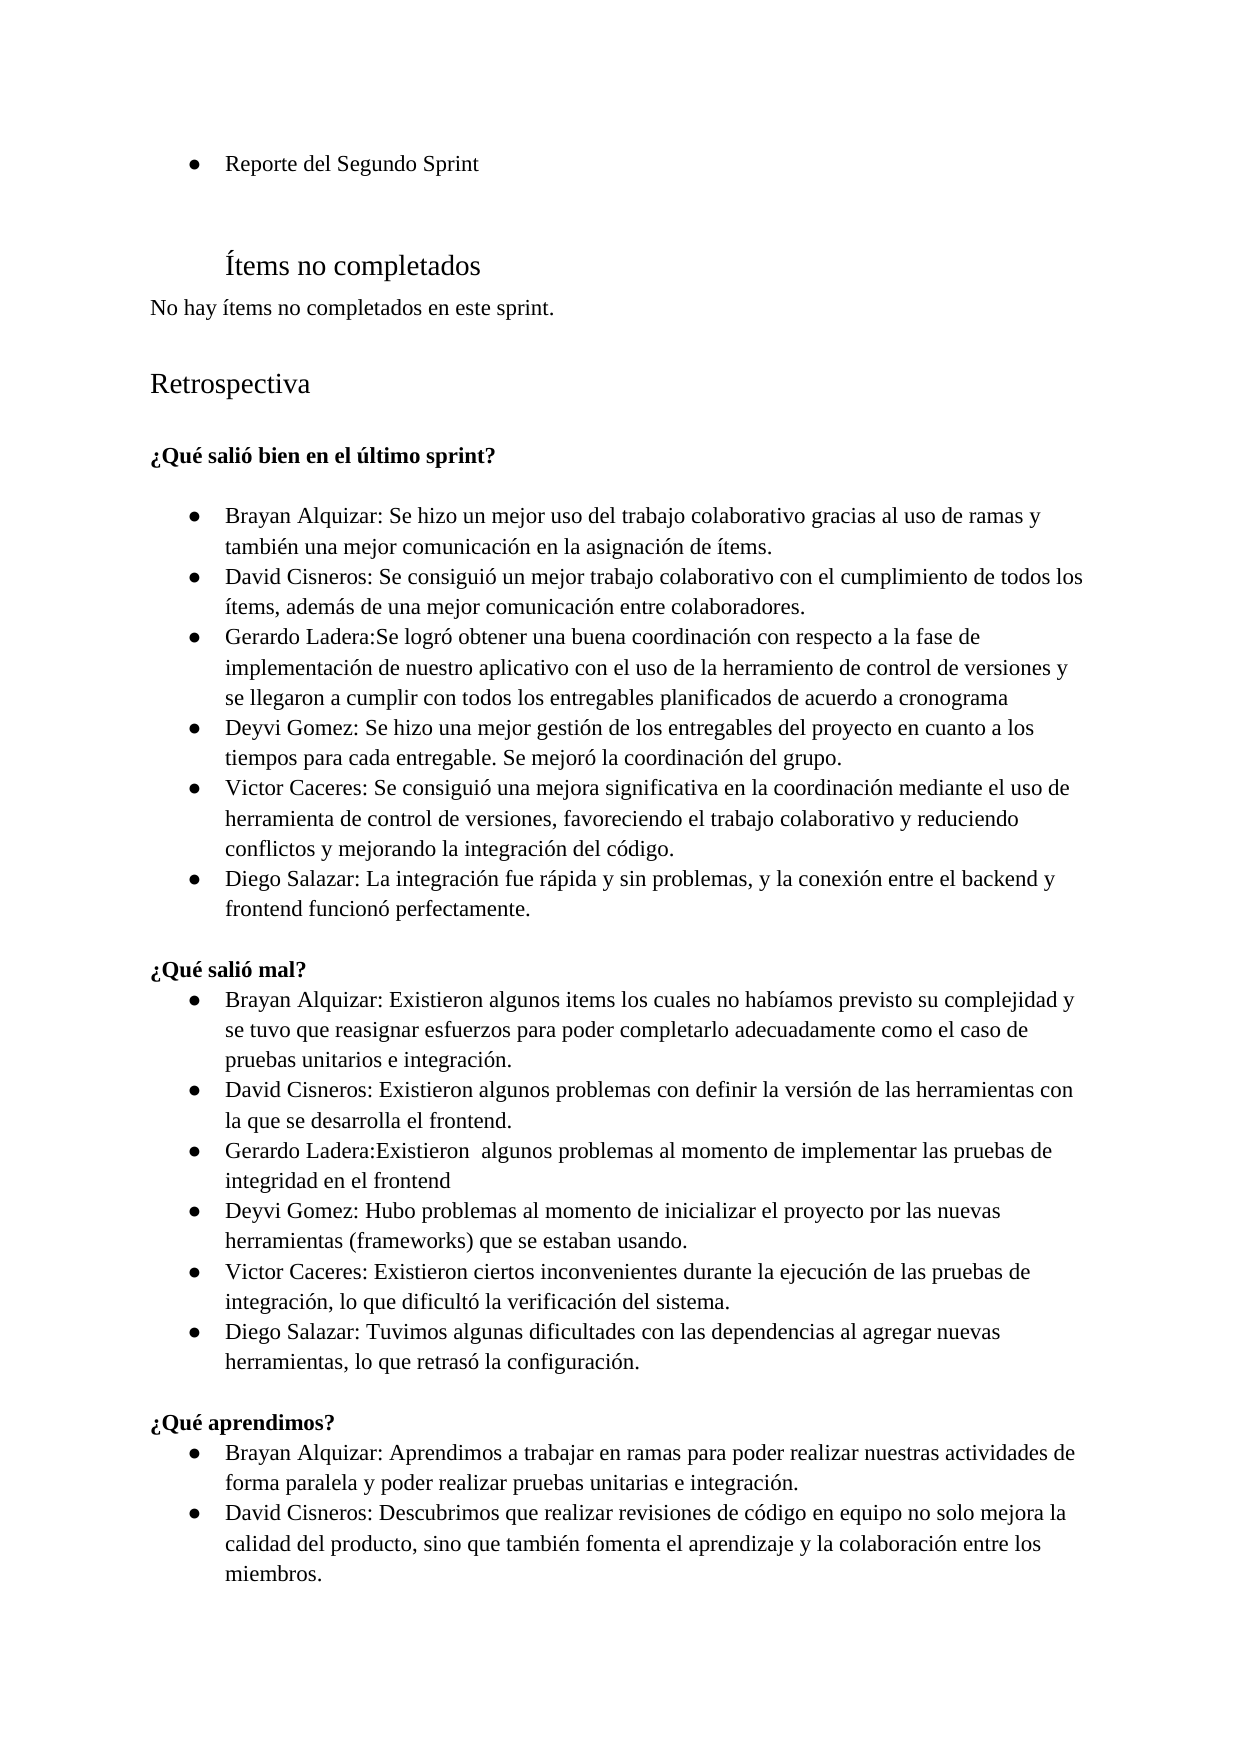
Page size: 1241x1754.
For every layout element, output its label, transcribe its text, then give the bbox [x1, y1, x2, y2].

subtitle Ítems no completados [150, 248, 1090, 281]
list Brayan Alquizar: Se hizo un mejor uso del trabajo colaborativo gracias al uso de ramas y también una mejor comunicación en la asignación de ítems. [187, 502, 1090, 559]
list Diego Salazar: Tuvimos algunas dificultades con las dependencias al agregar nuevas herramientas, lo que retrasó la configuración. [187, 1318, 1090, 1375]
list Reporte del Segundo Sprint [187, 150, 1090, 176]
list Victor Caceres: Existieron ciertos inconvenientes durante la ejecución de las pruebas de integración, lo que dificultó la verificación del sistema. [187, 1258, 1090, 1314]
text ¿Qué salió bien en el último sprint? [150, 442, 1090, 468]
list Deyvi Gomez: Se hizo una mejor gestión de los entregables del proyecto en cuanto a los tiempos para cada entregable. Se mejoró la coordinación del grupo. [187, 714, 1090, 771]
list Brayan Alquizar: Aprendimos a trabajar en ramas para poder realizar nuestras actividades de forma paralela y poder realizar pruebas unitarias e integración. [187, 1439, 1090, 1496]
list Deyvi Gomez: Hubo problemas al momento de inicializar el proyecto por las nuevas herramientas (frameworks) que se estaban usando. [187, 1197, 1090, 1254]
text ¿Qué salió mal? [150, 956, 1090, 982]
list Gerardo Ladera:Se logró obtener una buena coordinación con respecto a la fase de implementación de nuestro aplicativo con el uso de la herramiento de control de versiones y se llegaron a cumplir con todos los entregables planificados de acuerdo a cronograma [187, 623, 1090, 710]
list David Cisneros: Descubrimos que realizar revisiones de código en equipo no solo mejora la calidad del producto, sino que también fomenta el aprendizaje y la colaboración entre los miembros. [187, 1499, 1090, 1586]
list David Cisneros: Existieron algunos problemas con definir la versión de las herramientas con la que se desarrolla el frontend. [187, 1076, 1090, 1133]
list Brayan Alquizar: Existieron algunos items los cuales no habíamos previsto su complejidad y se tuvo que reasignar esfuerzos para poder completarlo adecuadamente como el caso de pruebas unitarios e integración. [187, 986, 1090, 1073]
list Gerardo Ladera:Existieron algunos problemas al momento de implementar las pruebas de integridad en el frontend [187, 1137, 1090, 1193]
text No hay ítems no completados en este sprint. [150, 294, 1090, 320]
list Victor Caceres: Se consiguió una mejora significativa en la coordinación mediante el uso de herramienta de control de versiones, favoreciendo el trabajo colaborativo y reduciendo conflictos y mejorando la integración del código. [187, 774, 1090, 861]
text ¿Qué aprendimos? [150, 1409, 1090, 1435]
list David Cisneros: Se consiguió un mejor trabajo colaborativo con el cumplimiento de todos los ítems, además de una mejor comunicación entre colaboradores. [187, 563, 1090, 619]
list Diego Salazar: La integración fue rápida y sin problemas, y la conexión entre el backend y frontend funcionó perfectamente. [187, 865, 1090, 952]
subtitle Retrospectiva [150, 366, 1090, 399]
